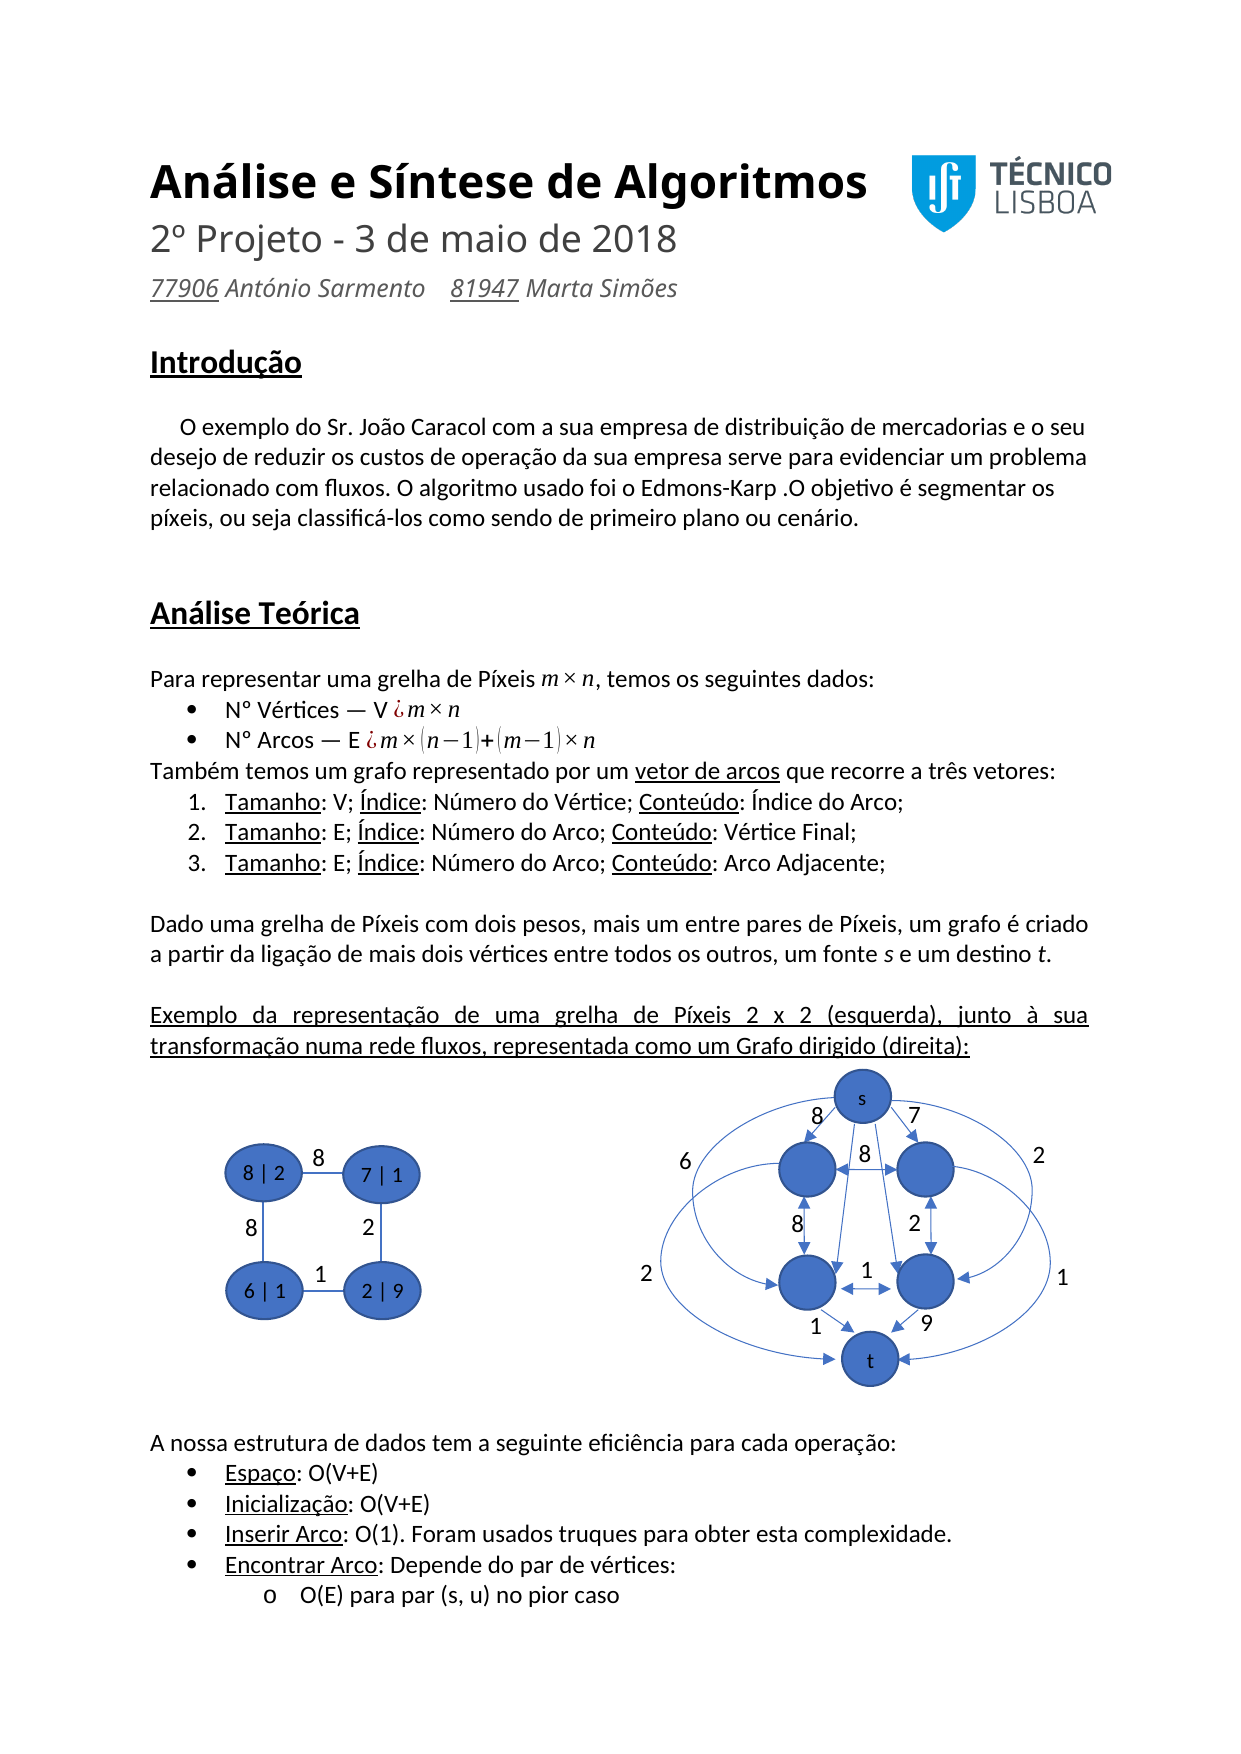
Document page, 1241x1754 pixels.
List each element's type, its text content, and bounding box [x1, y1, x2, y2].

text Dado uma grelha de Píxeis com dois pesos, mais um entre pares de Píxeis, um grafo é criado a partir da ligação de mais dois vértices entre todos os outros, um fonte s e um destino t. [150, 908, 1090, 969]
text Análise Teórica [150, 592, 1090, 633]
list O(E) para par (s, u) no pior caso [262, 1579, 1090, 1611]
list Tamanho: V; Índice: Número do Vértice; Conteúdo: Índice do Arco; [187, 786, 1090, 816]
list Tamanho: E; Índice: Número do Arco; Conteúdo: Arco Adjacente; [187, 847, 1090, 877]
list Nº Vértices — V [187, 694, 1090, 725]
list Espaço: O(V+E) [187, 1457, 1090, 1488]
text Para representar uma grelha de Píxeis , temos os seguintes dados: [150, 664, 1090, 694]
list Inserir Arco: O(1). Foram usados truques para obter esta complexidade. [187, 1518, 1090, 1549]
list Tamanho: E; Índice: Número do Arco; Conteúdo: Vértice Final; [187, 816, 1090, 847]
text 2º Projeto - 3 de maio de 2018 [150, 212, 1090, 263]
text Introdução [150, 341, 1090, 381]
picture [908, 150, 1116, 239]
list Nº Arcos — E [187, 725, 1090, 755]
text Análise e Síntese de Algoritmos [150, 150, 908, 212]
list Inicialização: O(V+E) [187, 1488, 1090, 1518]
text A nossa estrutura de dados tem a seguinte eficiência para cada operação: [150, 1427, 1090, 1457]
list Encontrar Arco: Depende do par de vértices: [187, 1549, 1090, 1579]
text O exemplo do Sr. João Caracol com a sua empresa de distribuição de mercadorias e o seu desejo de reduzir os custos de operação da sua empresa serve para evidenciar um problema relacionado com fluxos. O algoritmo usado foi o Edmons-Karp .O objetivo é segmentar os píxeis, ou seja classificá-los como sendo de primeiro plano ou cenário. [150, 411, 1090, 533]
text 77906 António Sarmento 81947 Marta Simões [150, 271, 1090, 305]
text Também temos um grafo representado por um vetor de arcos que recorre a três vetores: [150, 755, 1090, 786]
text Exemplo da representação de uma grelha de Píxeis 2 x 2 (esquerda), junto à sua transformação numa rede fluxos, representada como um Grafo dirigido (direita): [150, 999, 1090, 1061]
